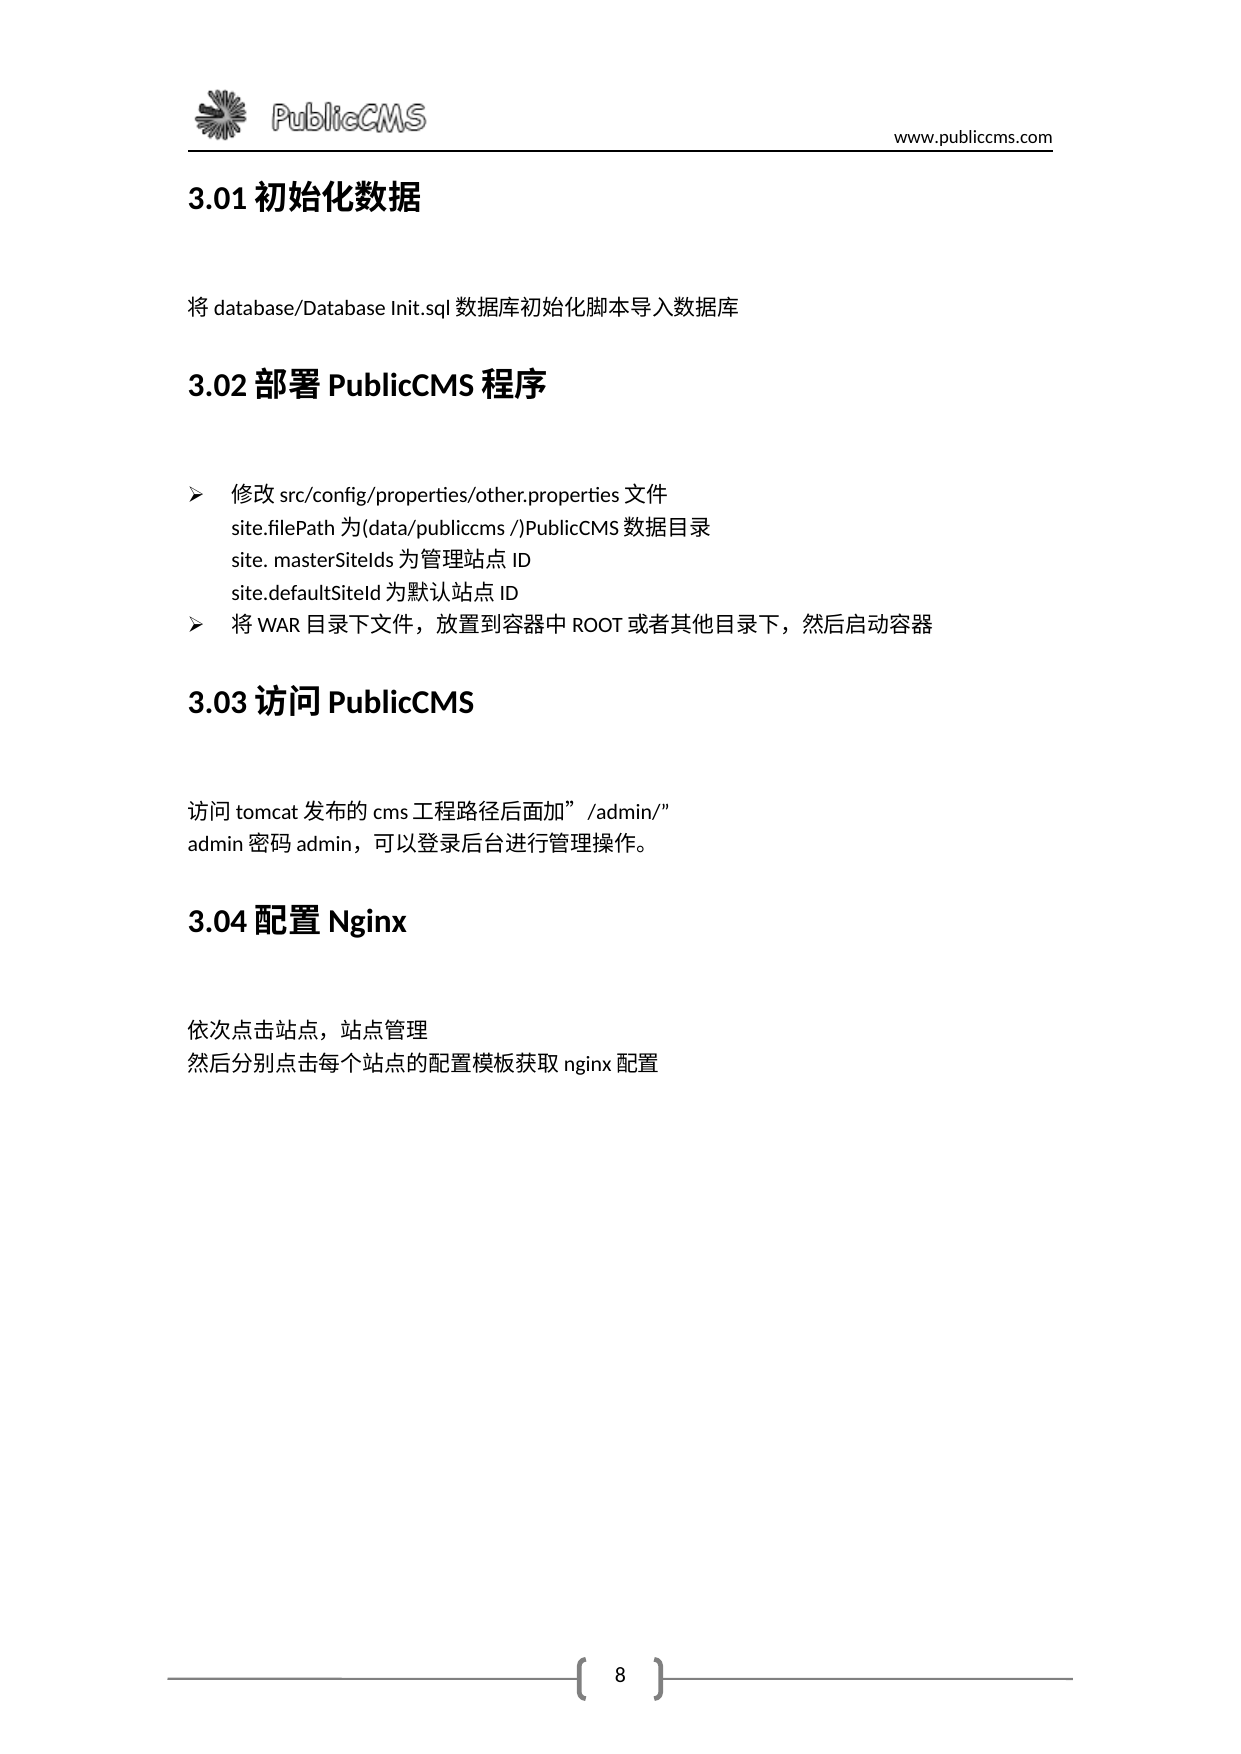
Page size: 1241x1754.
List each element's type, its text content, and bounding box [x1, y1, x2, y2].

subtitle 初始化数据 [187, 163, 1053, 228]
text 将database/Database Init.sql数据库初始化脚本导入数据库 [187, 290, 1053, 322]
list site. masterSiteIds为管理站点ID [231, 542, 1053, 574]
list 将WAR目录下文件，放置到容器中ROOT或者其他目录下，然后启动容器 [187, 607, 1053, 639]
text 然后分别点击每个站点的配置模板获取nginx配置 [187, 1045, 1053, 1078]
list site.filePath为(data/publiccms /)PublicCMS数据目录 [231, 509, 1053, 542]
picture [187, 88, 438, 144]
list site.defaultSiteId为默认站点ID [231, 574, 1053, 607]
subtitle 部署PublicCMS程序 [187, 349, 1053, 414]
subtitle 配置Nginx [187, 886, 1053, 951]
list 修改src/config/properties/other.properties文件 [187, 477, 1053, 509]
text admin密码admin，可以登录后台进行管理操作。 [187, 826, 1053, 858]
subtitle 访问PublicCMS [187, 666, 1053, 731]
text 访问tomcat发布的cms工程路径后面加”/admin/” [187, 793, 1053, 826]
text 依次点击站点，站点管理 [187, 1013, 1053, 1045]
